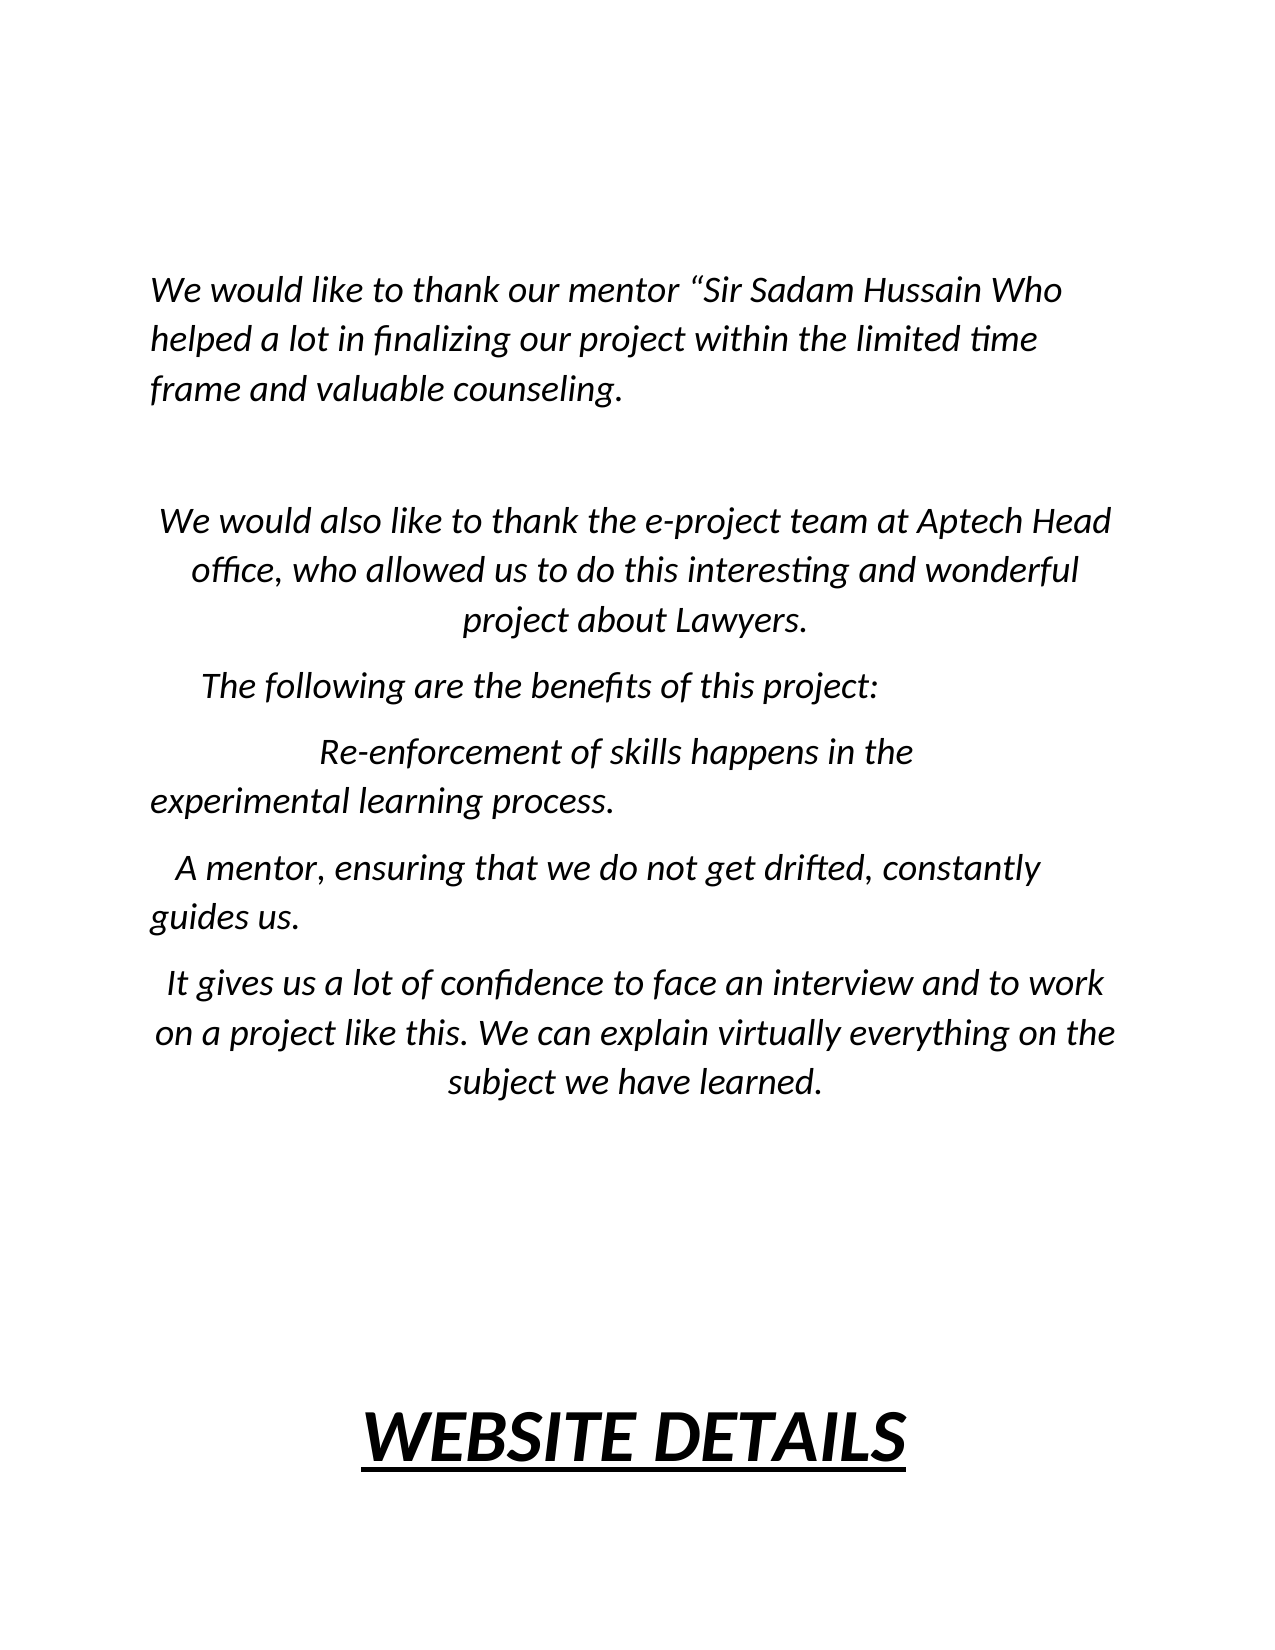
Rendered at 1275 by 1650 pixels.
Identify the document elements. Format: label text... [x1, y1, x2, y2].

text Re-enforcement of skills happens in the experimental learning process. [150, 728, 1125, 823]
text It gives us a lot of confidence to face an interview and to work on a project like this. We can explain virtually everything on the subject we have learned. [150, 959, 1125, 1104]
text The following are the benefits of this project: [150, 662, 1125, 708]
text A mentor, ensuring that we do not get drifted, constantly guides us. [150, 844, 1125, 939]
text WEBSITE DETAILS [150, 1389, 1125, 1481]
text We would like to thank our mentor “Sir Sadam Hussain Who helped a lot in finalizing our project within the limited time frame and valuable counseling. [150, 266, 1125, 410]
text We would also like to thank the e-project team at Aptech Head office, who allowed us to do this interesting and wonderful project about Lawyers. [150, 497, 1125, 642]
